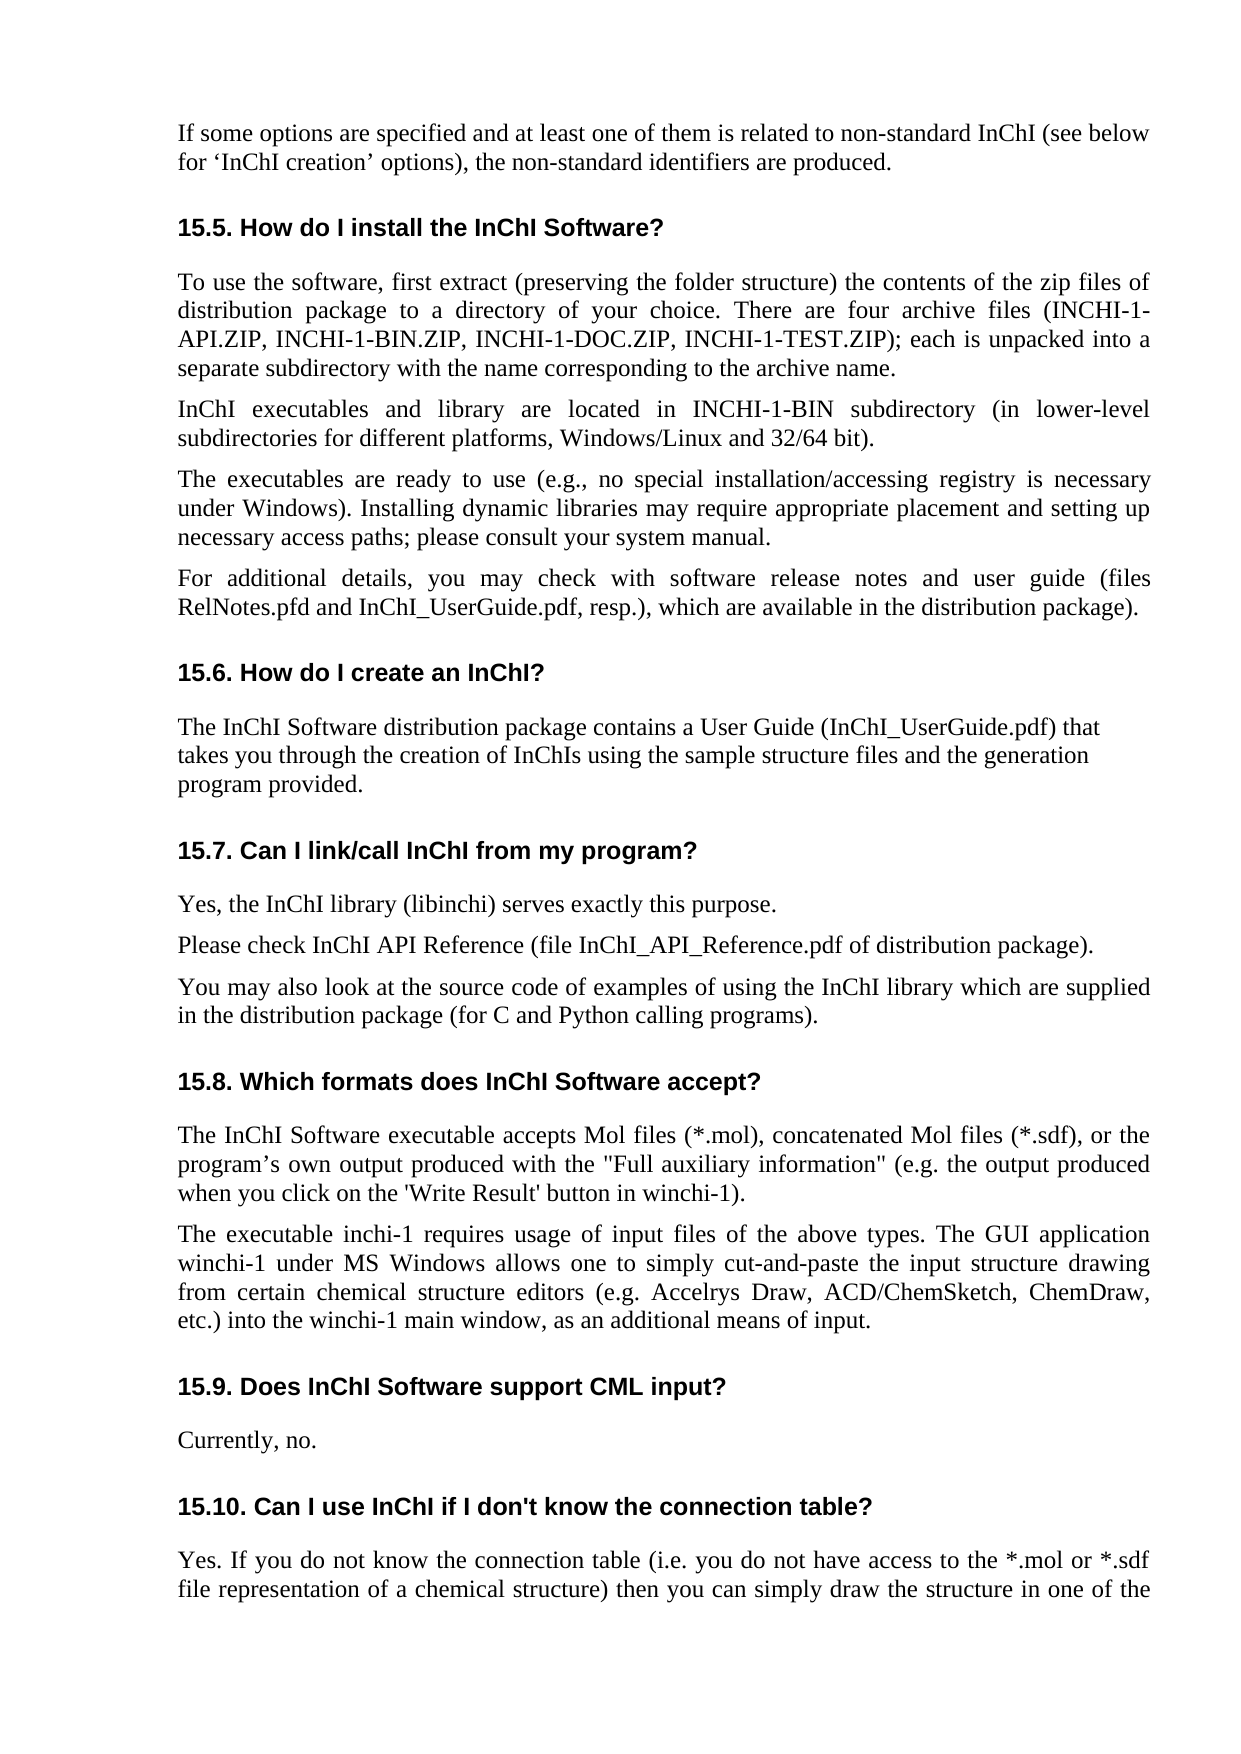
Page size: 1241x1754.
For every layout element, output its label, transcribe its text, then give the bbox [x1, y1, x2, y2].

text Currently, no. [177, 1426, 1152, 1454]
text The InChI Software distribution package contains a User Guide (InChI_UserGuide.pdf) that takes you through the creation of InChIs using the sample structure files and the generation program provided. [177, 712, 1152, 798]
text If some options are specified and at least one of them is related to non-standard InChI (see below for ‘InChI creation’ options), the non-standard identifiers are produced. [177, 118, 1152, 176]
text The InChI Software executable accepts Mol files (*.mol), concatenated Mol files (*.sdf), or the program’s own output produced with the "Full auxiliary information" (e.g. the output produced when you click on the 'Write Result' button in winchi-1). [177, 1121, 1152, 1207]
text The executables are ready to use (e.g., no special installation/accessing registry is necessary under Windows). Installing dynamic libraries may require appropriate placement and setting up necessary access paths; please consult your system manual. [177, 464, 1152, 551]
subtitle 15.7. Can I link/call InChI from my program? [177, 836, 1152, 864]
text You may also look at the source code of examples of using the InChI library which are supplied in the distribution package (for C and Python calling programs). [177, 972, 1152, 1029]
text InChI executables and library are located in INCHI-1-BIN subdirectory (in lower-level subdirectories for different platforms, Windows/Linux and 32/64 bit). [177, 394, 1152, 452]
subtitle 15.10. Can I use InChI if I don't know the connection table? [177, 1492, 1152, 1521]
text For additional details, you may check with software release notes and user guide (files RelNotes.pfd and InChI_UserGuide.pdf, resp.), which are available in the distribution package). [177, 563, 1152, 621]
subtitle 15.6. How do I create an InChI? [177, 658, 1152, 687]
text To use the software, first extract (preserving the folder structure) the contents of the zip files of distribution package to a directory of your choice. There are four archive files (INCHI-1-API.ZIP, INCHI-1-BIN.ZIP, INCHI-1-DOC.ZIP, INCHI-1-TEST.ZIP); each is unpacked into a separate subdirectory with the name corresponding to the archive name. [177, 267, 1152, 382]
subtitle 15.9. Does InChI Software support CML input? [177, 1372, 1152, 1401]
text Please check InChI API Reference (file InChI_API_Reference.pdf of distribution package). [177, 931, 1152, 959]
text The executable inchi-1 requires usage of input files of the above types. The GUI application winchi-1 under MS Windows allows one to simply cut-and-paste the input structure drawing from certain chemical structure editors (e.g. Accelrys Draw, ACD/ChemSketch, ChemDraw, etc.) into the winchi-1 main window, as an additional means of input. [177, 1219, 1152, 1334]
subtitle 15.5. How do I install the InChI Software? [177, 213, 1152, 242]
subtitle 15.8. Which formats does InChI Software accept? [177, 1067, 1152, 1096]
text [177, 1546, 1152, 1603]
text Yes, the InChI library (libinchi) serves exactly this purpose. [177, 889, 1152, 918]
